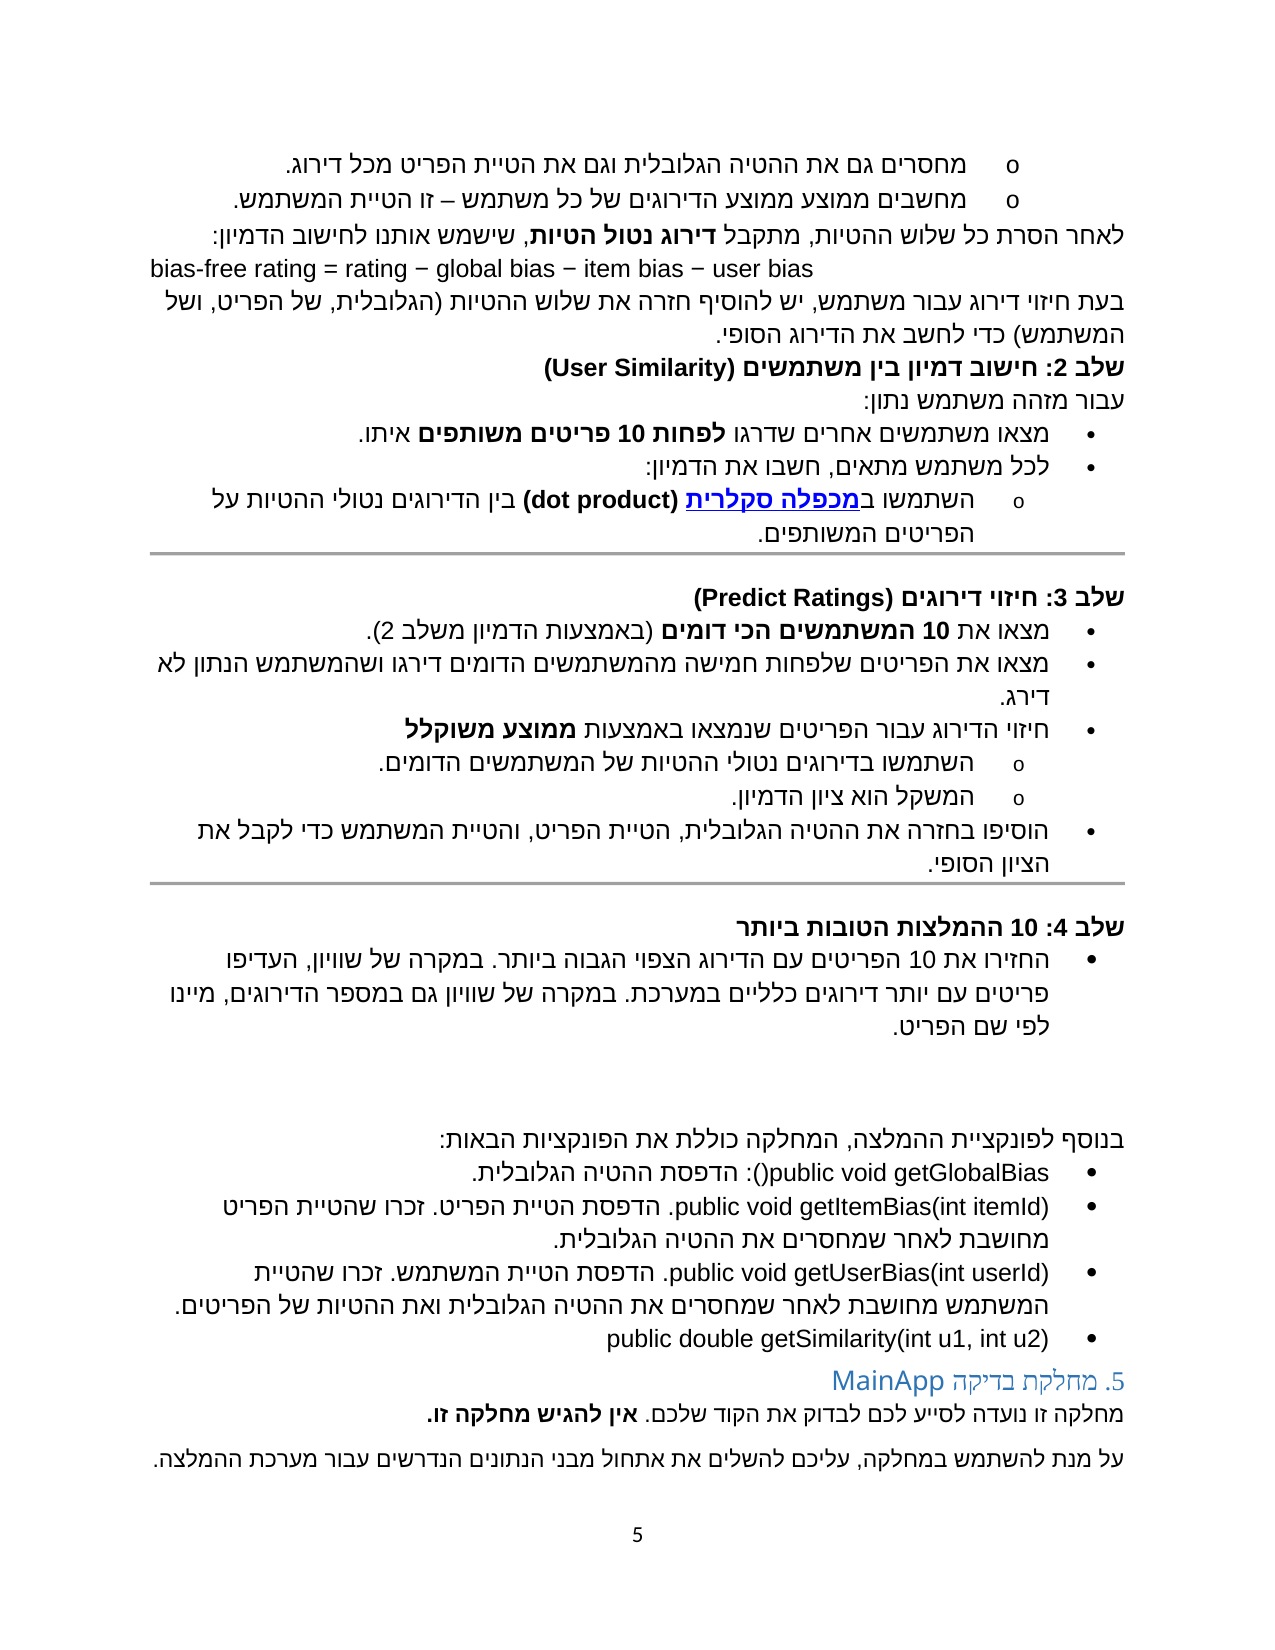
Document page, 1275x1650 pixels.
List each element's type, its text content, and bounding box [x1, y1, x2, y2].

text שלב 3: חיזוי דירוגים (Predict Ratings) [150, 583, 1125, 611]
list הוסיפו בחזרה את ההטיה הגלובלית, הטיית הפריט, והטיית המשתמש כדי לקבל את הציון הסופי. [150, 816, 1087, 878]
text מחלקה זו נועדה לסייע לכם לבדוק את הקוד שלכם. אין להגיש מחלקה זו. [150, 1401, 1125, 1427]
text בנוסף לפונקציית ההמלצה, המחלקה כוללת את הפונקציות הבאות: [150, 1125, 1125, 1154]
text בעת חיזוי דירוג עבור משתמש, יש להוסיף חזרה את שלוש ההטיות (הגלובלית, של הפריט, ושל המשתמש) כדי לחשב את הדירוג הסופי. [150, 287, 1125, 349]
subtitle 5. מחלקת בדיקה MainApp [150, 1361, 1125, 1398]
list השתמשו במכפלה סקלרית (dot product) בין הדירוגים נטולי ההטיות על הפריטים המשותפים. [150, 485, 1012, 548]
list חיזוי הדירוג עבור הפריטים שנמצאו באמצעות ממוצע משוקלל [150, 715, 1087, 743]
text bias-free rating = rating − global bias − item bias − user bias [150, 254, 1125, 283]
list מחשבים ממוצע ממוצע הדירוגים של כל משתמש – זו הטיית המשתמש. [150, 186, 1005, 216]
list מצאו את 10 המשתמשים הכי דומים (באמצעות הדמיון משלב 2). [150, 616, 1087, 644]
list המשקל הוא ציון הדמיון. [150, 782, 1012, 812]
list לכל משתמש מתאים, חשבו את הדמיון: [150, 452, 1087, 481]
text על מנת להשתמש במחלקה, עליכם להשלים את אתחול מבני הנתונים הנדרשים עבור מערכת ההמלצה. [150, 1446, 1125, 1472]
list השתמשו בדירוגים נטולי ההטיות של המשתמשים הדומים. [150, 748, 1012, 777]
list public void getItemBias(int itemId). הדפסת הטיית הפריט. זכרו שהטיית הפריט מחושבת לאחר שמחסרים את ההטיה הגלובלית. [150, 1192, 1087, 1253]
list מצאו את הפריטים שלפחות חמישה מהמשתמשים הדומים דירגו ושהמשתמש הנתון לא דירג. [150, 649, 1087, 711]
list public double getSimilarity(int u1, int u2) [150, 1324, 1087, 1353]
text עבור מזהה משתמש נתון: [150, 386, 1125, 415]
list public void getGlobalBias(): הדפסת ההטיה הגלובלית. [150, 1158, 1087, 1187]
list מצאו משתמשים אחרים שדרגו לפחות 10 פריטים משותפים איתו. [150, 419, 1087, 448]
text שלב 4: 10 ההמלצות הטובות ביותר [150, 912, 1125, 941]
text שלב 2: חישוב דמיון בין משתמשים (User Similarity) [150, 353, 1125, 382]
text לאחר הסרת כל שלוש ההטיות, מתקבל דירוג נטול הטיות, שישמש אותנו לחישוב הדמיון: [150, 221, 1125, 250]
list public void getUserBias(int userId). הדפסת הטיית המשתמש. זכרו שהטיית המשתמש מחושבת לאחר שמחסרים את ההטיה הגלובלית ואת ההטיות של הפריטים. [150, 1258, 1087, 1319]
list החזירו את 10 הפריטים עם הדירוג הצפוי הגבוה ביותר. במקרה של שוויון, העדיפו פריטים עם יותר דירוגים כלליים במערכת. במקרה של שוויון גם במספר הדירוגים, מיינו לפי שם הפריט. [150, 946, 1087, 1040]
list מחסרים גם את ההטיה הגלובלית וגם את הטיית הפריט מכל דירוג. [150, 150, 1005, 181]
